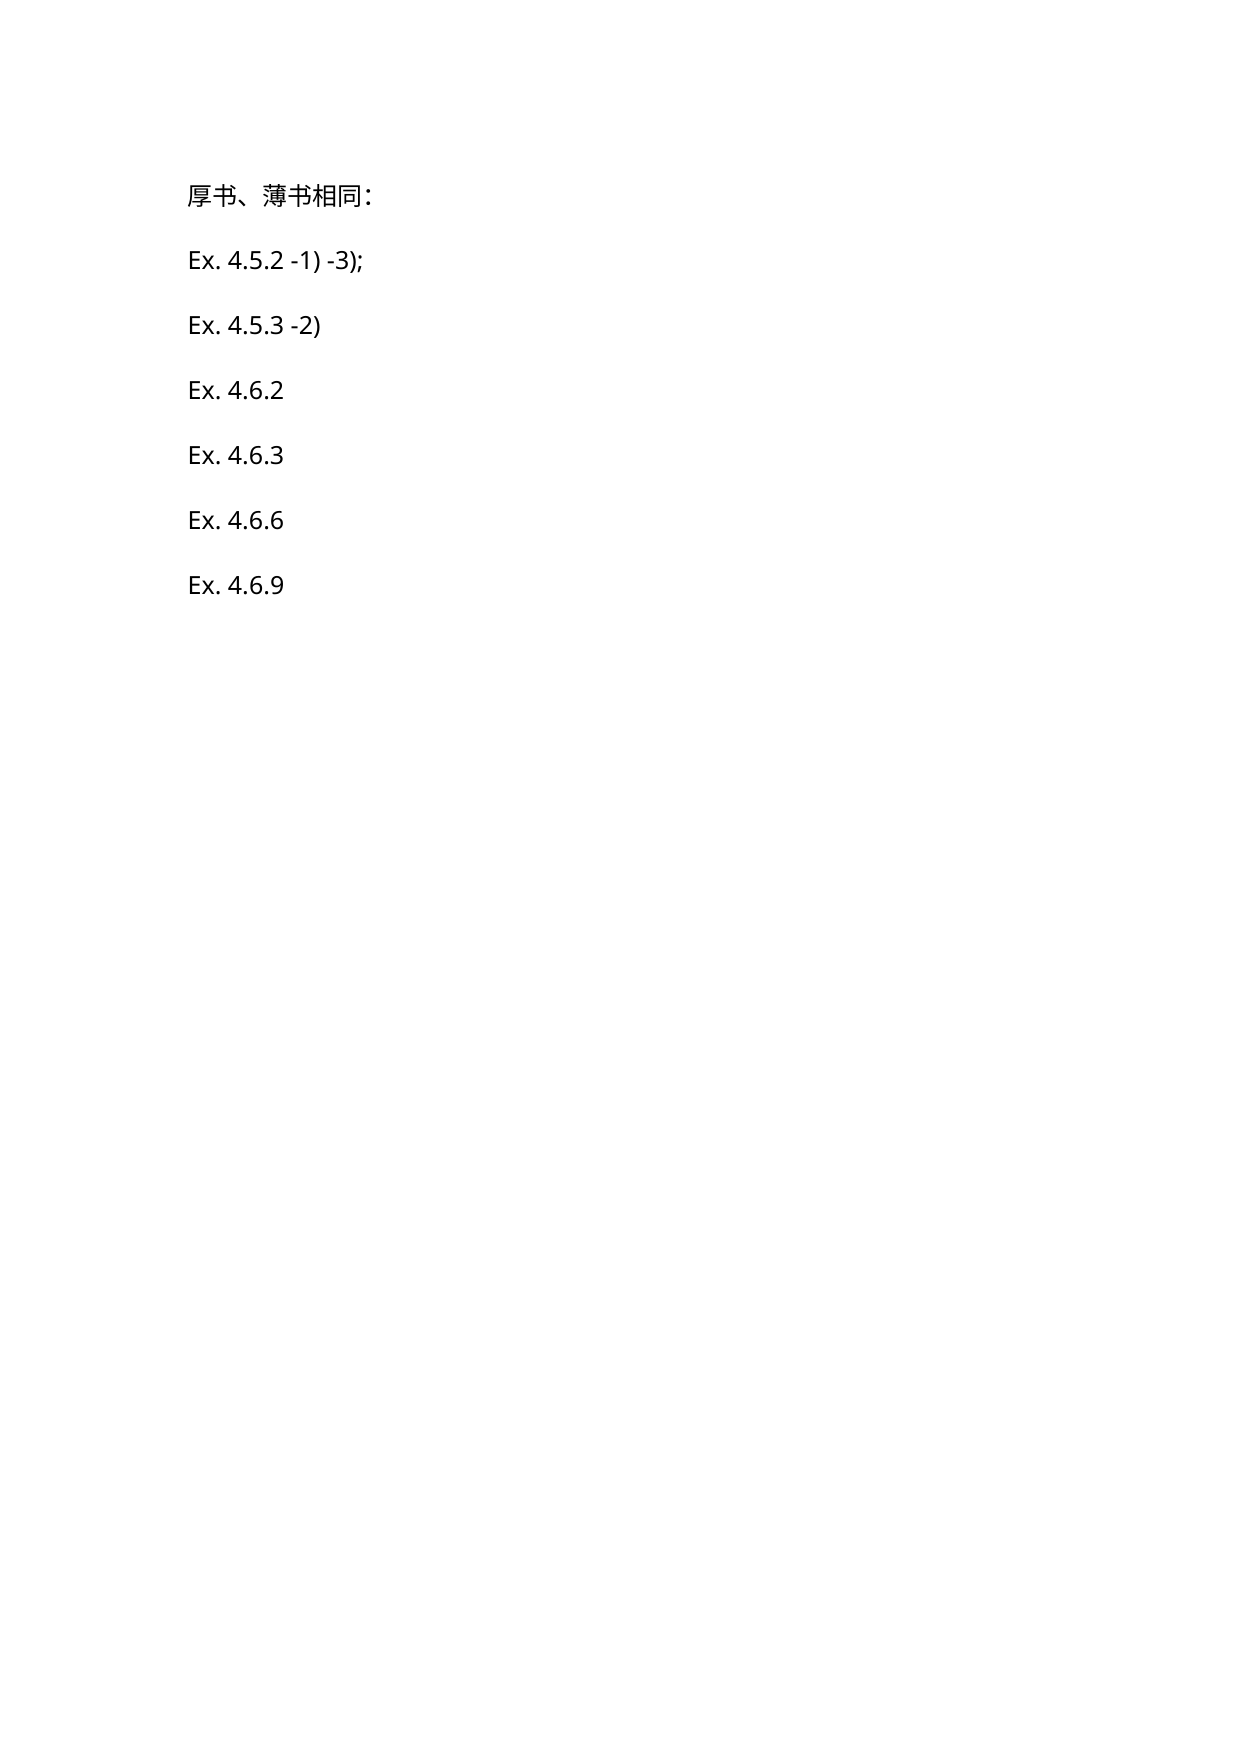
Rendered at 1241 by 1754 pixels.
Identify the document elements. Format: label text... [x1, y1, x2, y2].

text Ex. 4.5.3 -2) [187, 292, 1053, 357]
text Ex. 4.6.2 [187, 357, 1053, 422]
text Ex. 4.5.2 -1) -3); [187, 227, 1053, 292]
text Ex. 4.6.6 [187, 487, 1053, 552]
text Ex. 4.6.9 [187, 552, 1053, 617]
text 厚书、薄书相同： [187, 162, 1053, 227]
text Ex. 4.6.3 [187, 422, 1053, 487]
